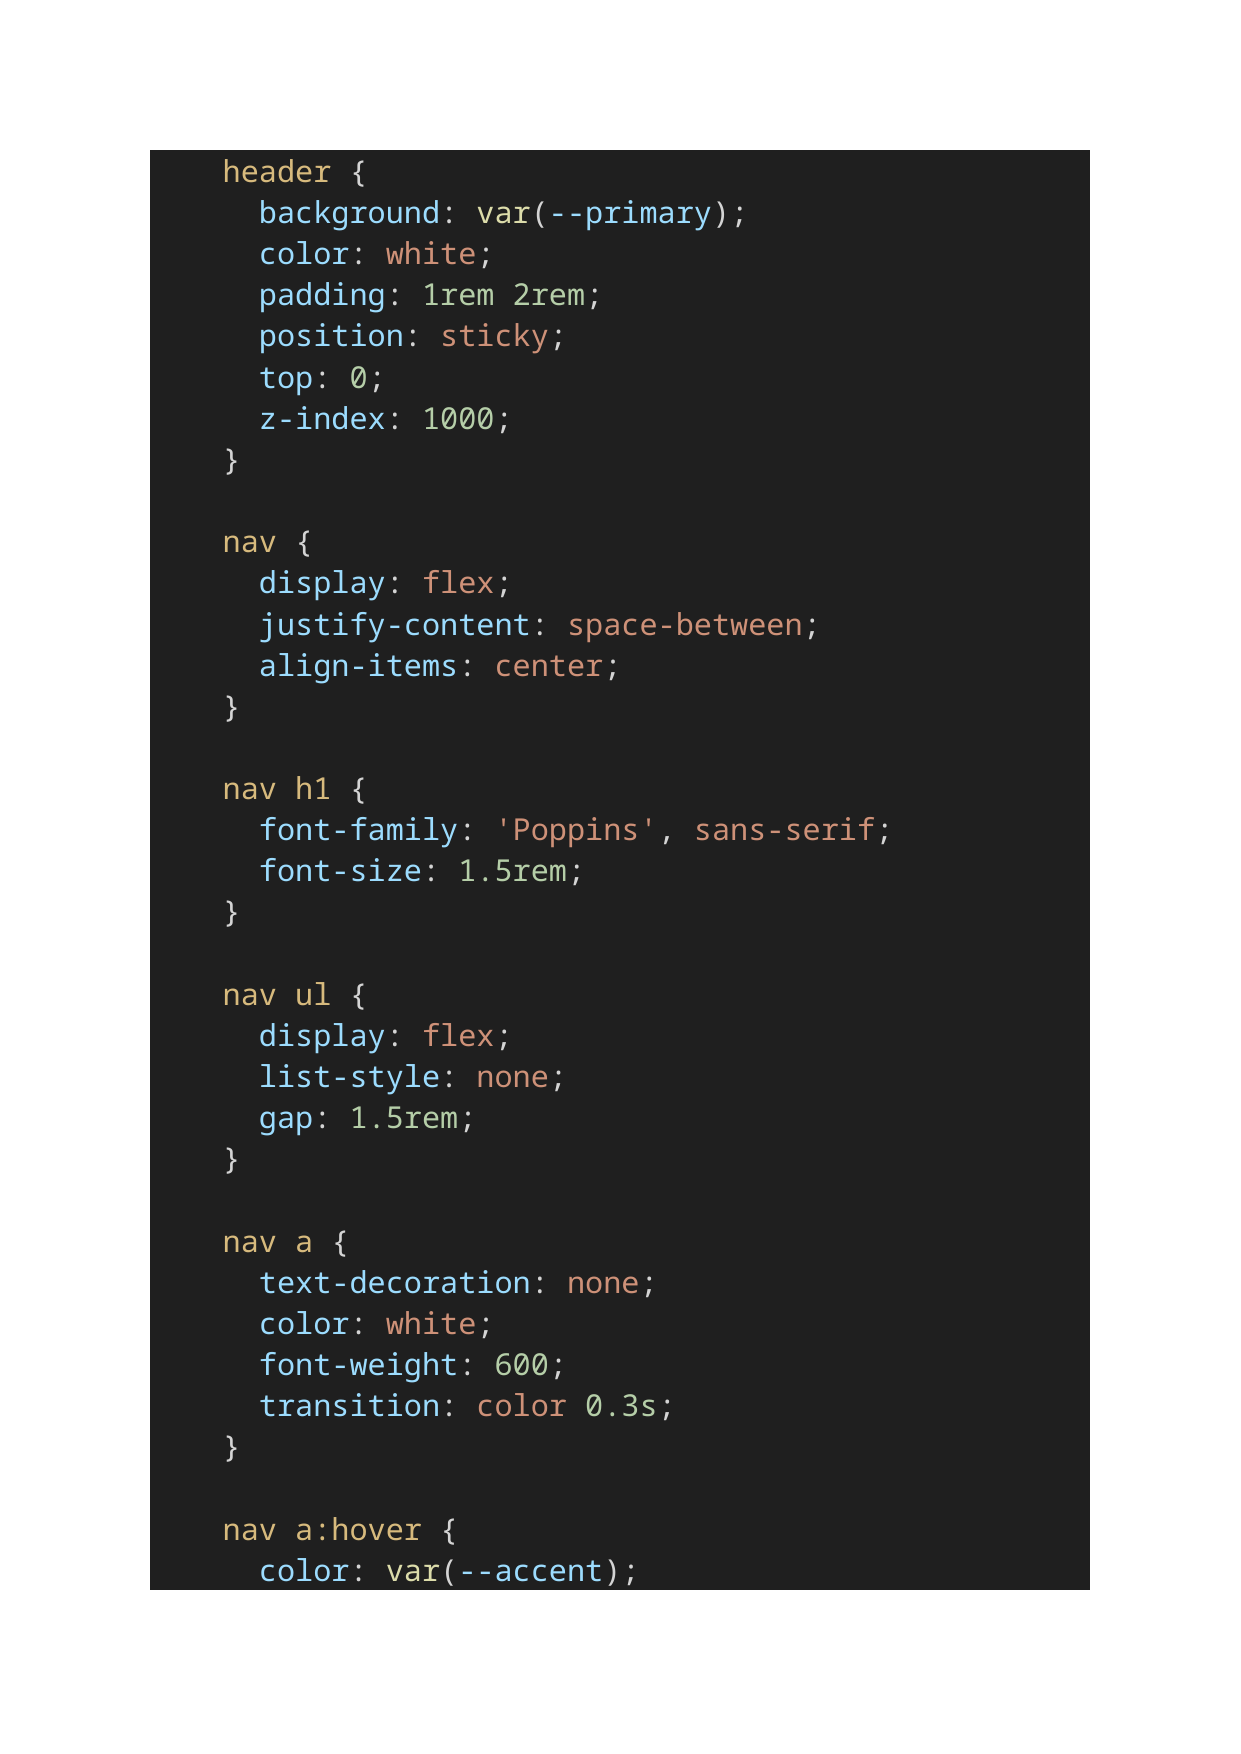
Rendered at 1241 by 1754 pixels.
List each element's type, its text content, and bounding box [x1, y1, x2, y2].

text gap: 1.5rem; [150, 1096, 1090, 1137]
text color: var(--accent); [150, 1549, 1090, 1590]
text align-items: center; [150, 644, 1090, 685]
text display: flex; [150, 561, 1090, 603]
text } [150, 891, 1090, 932]
text text-decoration: none; [150, 1261, 1090, 1302]
text nav h1 { [150, 767, 1090, 808]
text top: 0; [150, 356, 1090, 397]
text } [150, 1137, 1090, 1179]
text nav a:hover { [150, 1508, 1090, 1549]
text nav { [150, 520, 1090, 561]
text font-size: 1.5rem; [150, 849, 1090, 891]
text font-weight: 600; [150, 1343, 1090, 1384]
text color: white; [150, 232, 1090, 273]
text transition: color 0.3s; [150, 1384, 1090, 1426]
text list-style: none; [150, 1055, 1090, 1096]
text justify-content: space-between; [150, 603, 1090, 644]
text background: var(--primary); [150, 191, 1090, 232]
text color: white; [150, 1302, 1090, 1343]
text display: flex; [150, 1014, 1090, 1055]
text position: sticky; [150, 314, 1090, 356]
text font-family: 'Poppins', sans-serif; [150, 808, 1090, 849]
text } [150, 685, 1090, 726]
text header { [150, 150, 1090, 191]
text z-index: 1000; [150, 397, 1090, 438]
text nav ul { [150, 973, 1090, 1014]
text } [150, 438, 1090, 479]
text padding: 1rem 2rem; [150, 273, 1090, 314]
text } [150, 1426, 1090, 1467]
text nav a { [150, 1220, 1090, 1261]
